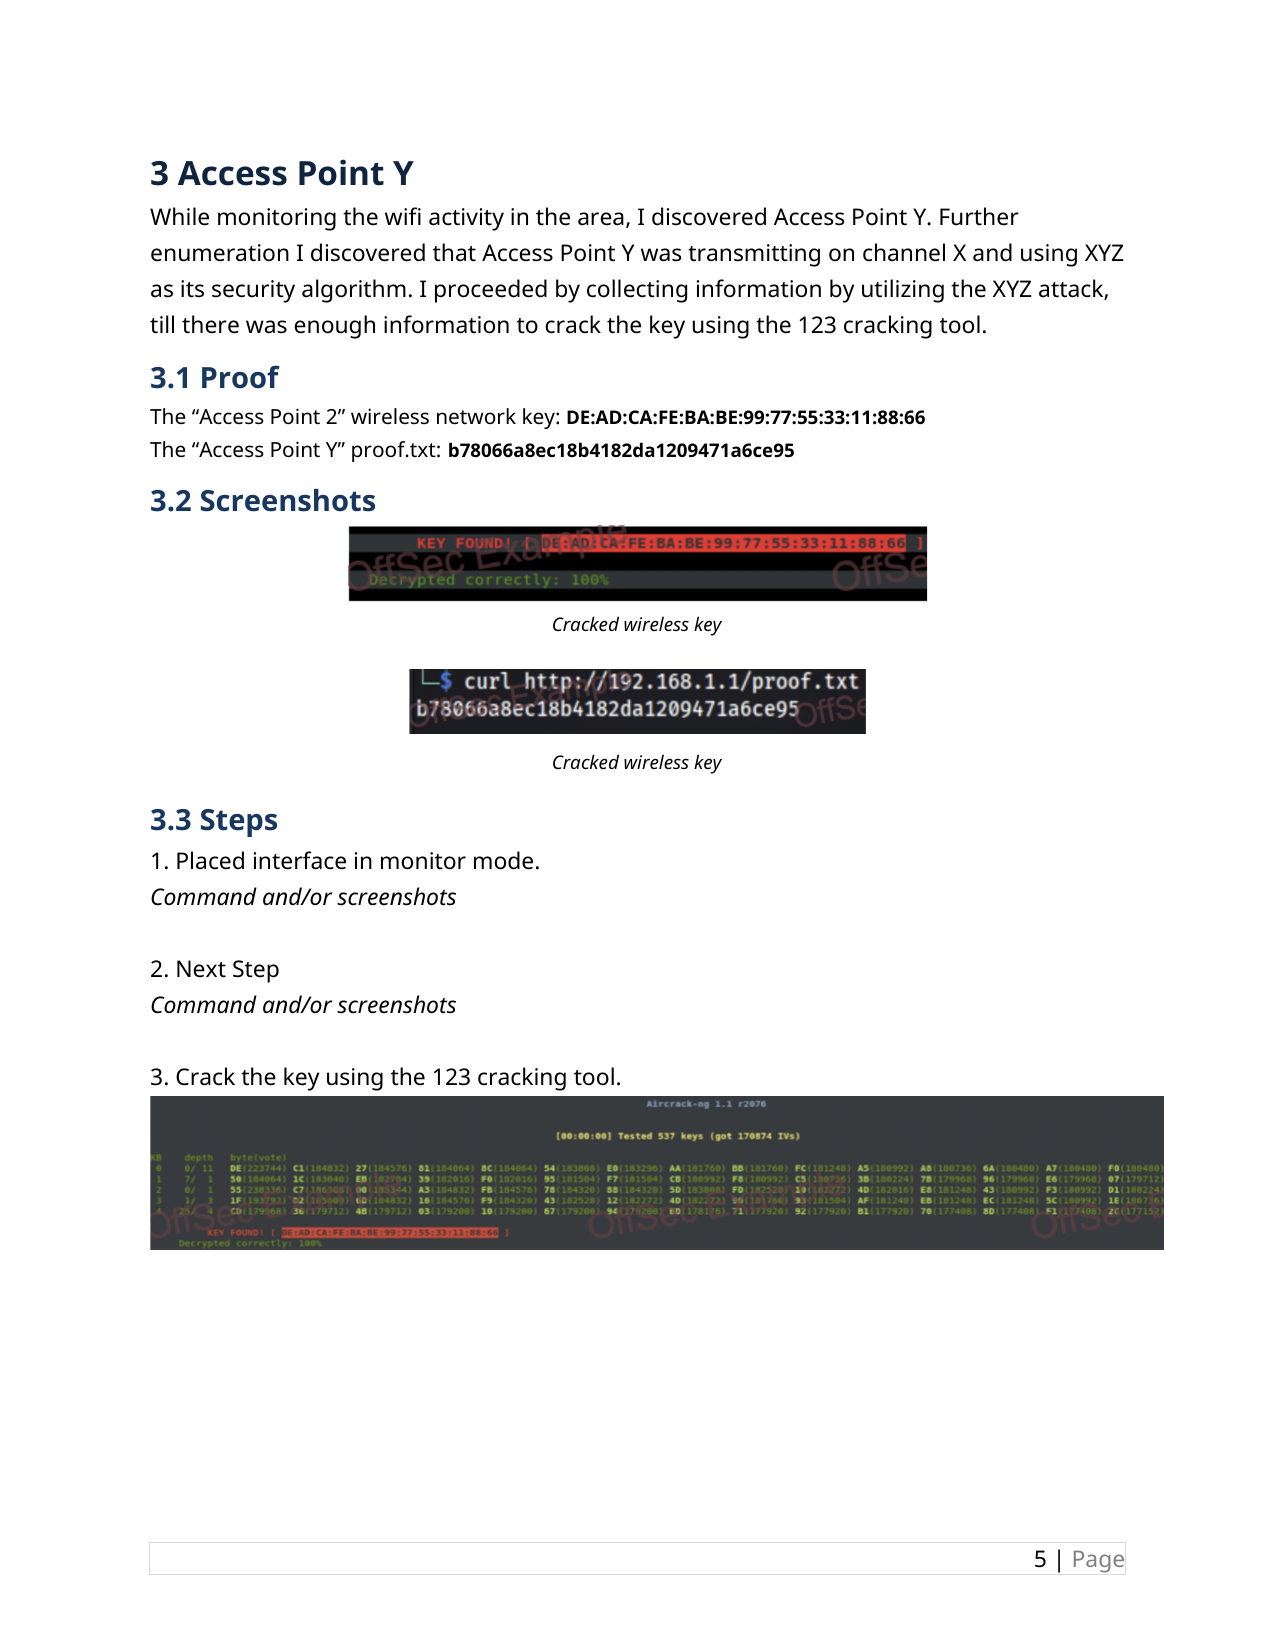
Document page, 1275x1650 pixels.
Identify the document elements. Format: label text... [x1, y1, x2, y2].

text 2. Next Step [150, 953, 1125, 984]
subtitle Steps [150, 799, 1125, 839]
text 3. Crack the key using the 123 cracking tool. [150, 1061, 1125, 1092]
picture [150, 1096, 1164, 1250]
text While monitoring the wifi activity in the area, I discovered Access Point Y. Further enumeration I discovered that Access Point Y was transmitting on channel X and using XYZ as its security algorithm. I proceeded by collecting information by utilizing the XYZ attack, till there was enough information to crack the key using the 123 cracking tool. [150, 201, 1125, 340]
text 1. Placed interface in monitor mode. [150, 845, 1125, 876]
subtitle Proof [150, 357, 1125, 397]
text Command and/or screenshots [150, 881, 1125, 912]
text The “Access Point Y” proof.txt: b78066a8ec18b4182da1209471a6ce95 [150, 435, 1125, 463]
picture [348, 525, 928, 602]
text The “Access Point 2” wireless network key: DE:AD:CA:FE:BA:BE:99:77:55:33:11:88:66 [150, 402, 1125, 431]
subtitle Access Point Y [150, 150, 1125, 195]
picture [409, 669, 866, 734]
subtitle Screenshots [150, 480, 1125, 520]
text Command and/or screenshots [150, 989, 1125, 1020]
